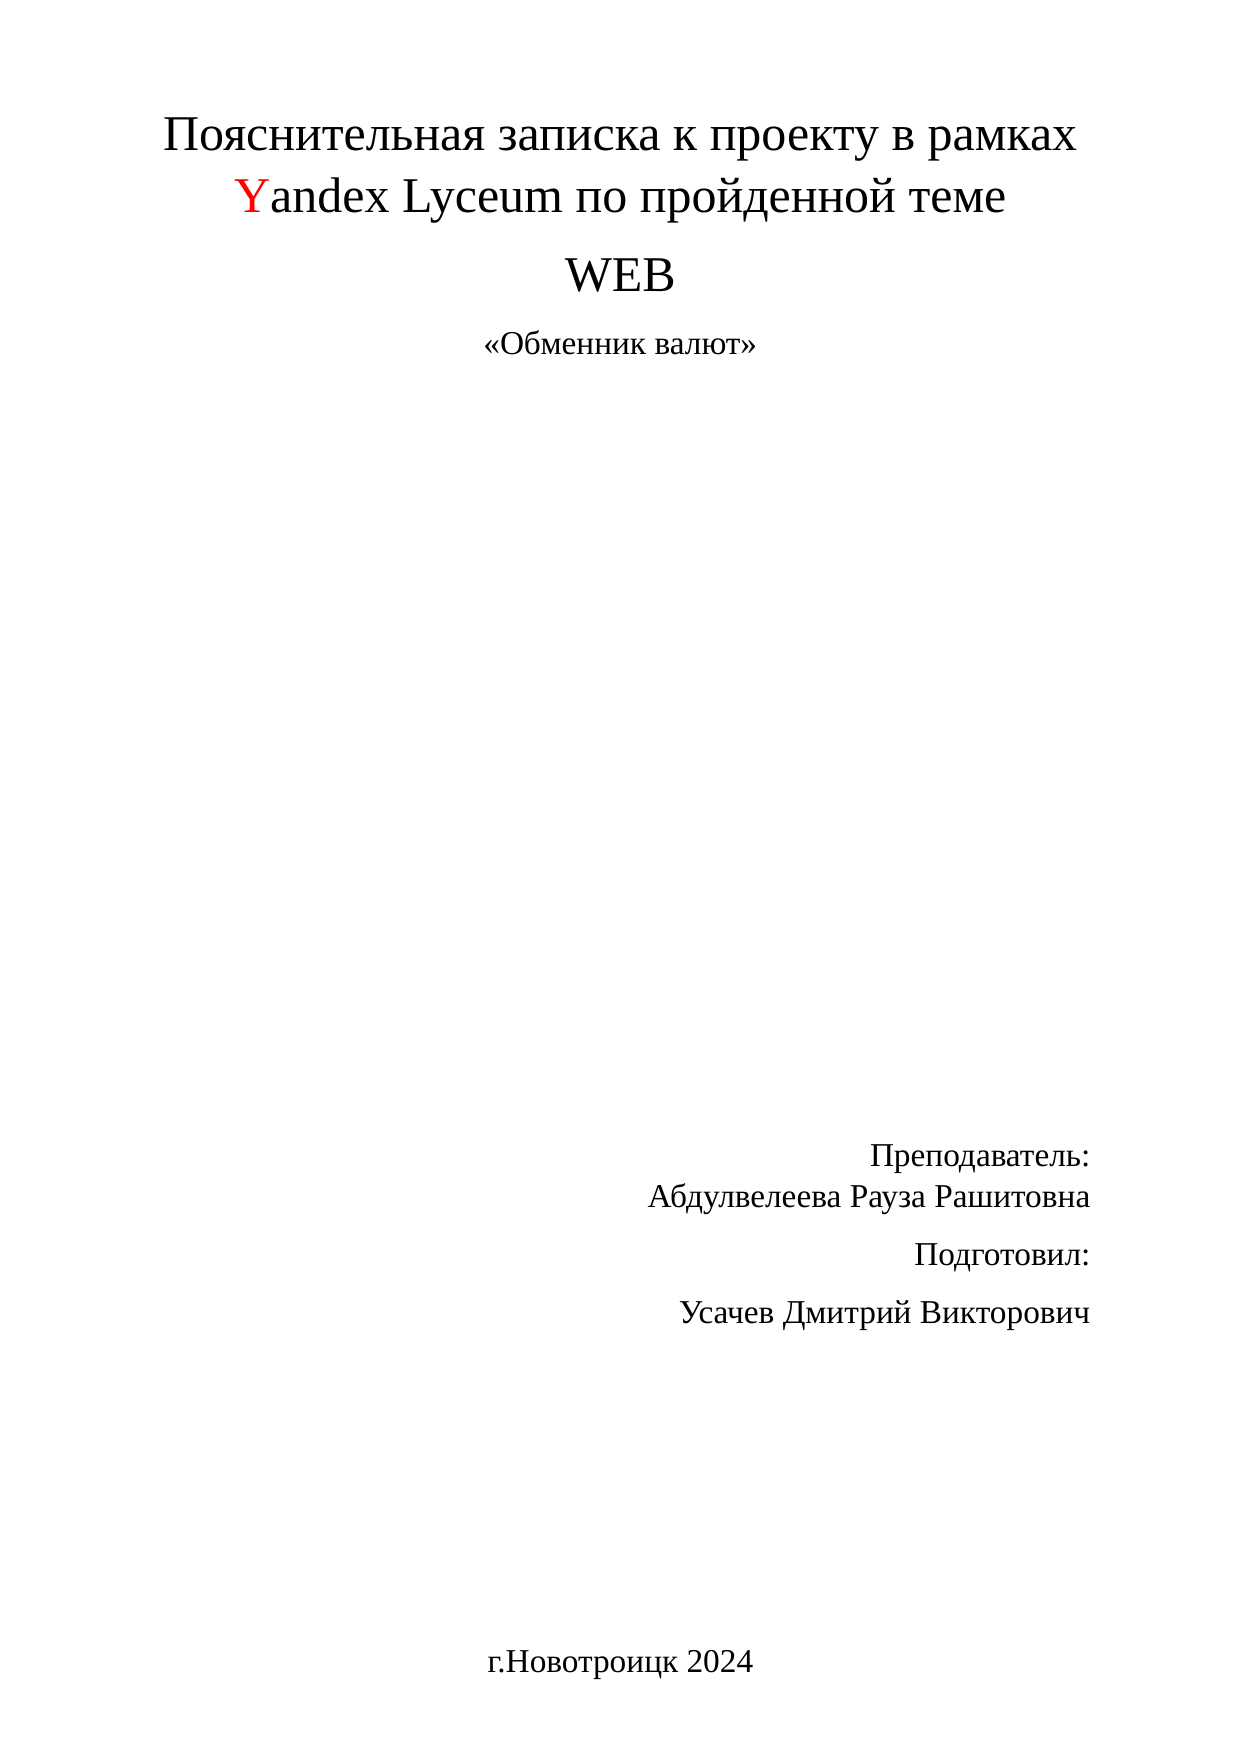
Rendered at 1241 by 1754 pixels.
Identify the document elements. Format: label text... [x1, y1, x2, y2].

text Усачев Дмитрий Викторович [150, 1293, 1090, 1331]
text Подготовил: [150, 1235, 1090, 1273]
text «Обменник валют» [150, 323, 1090, 361]
text WEB [150, 244, 1090, 302]
text г.Новотроицк 2024 [150, 1641, 1090, 1679]
text Преподаватель: Абдулвелеева Рауза Рашитовна [150, 1135, 1090, 1215]
text Пояснительная записка к проекту в рамках Yandex Lyceum по пройденной теме [150, 103, 1090, 223]
